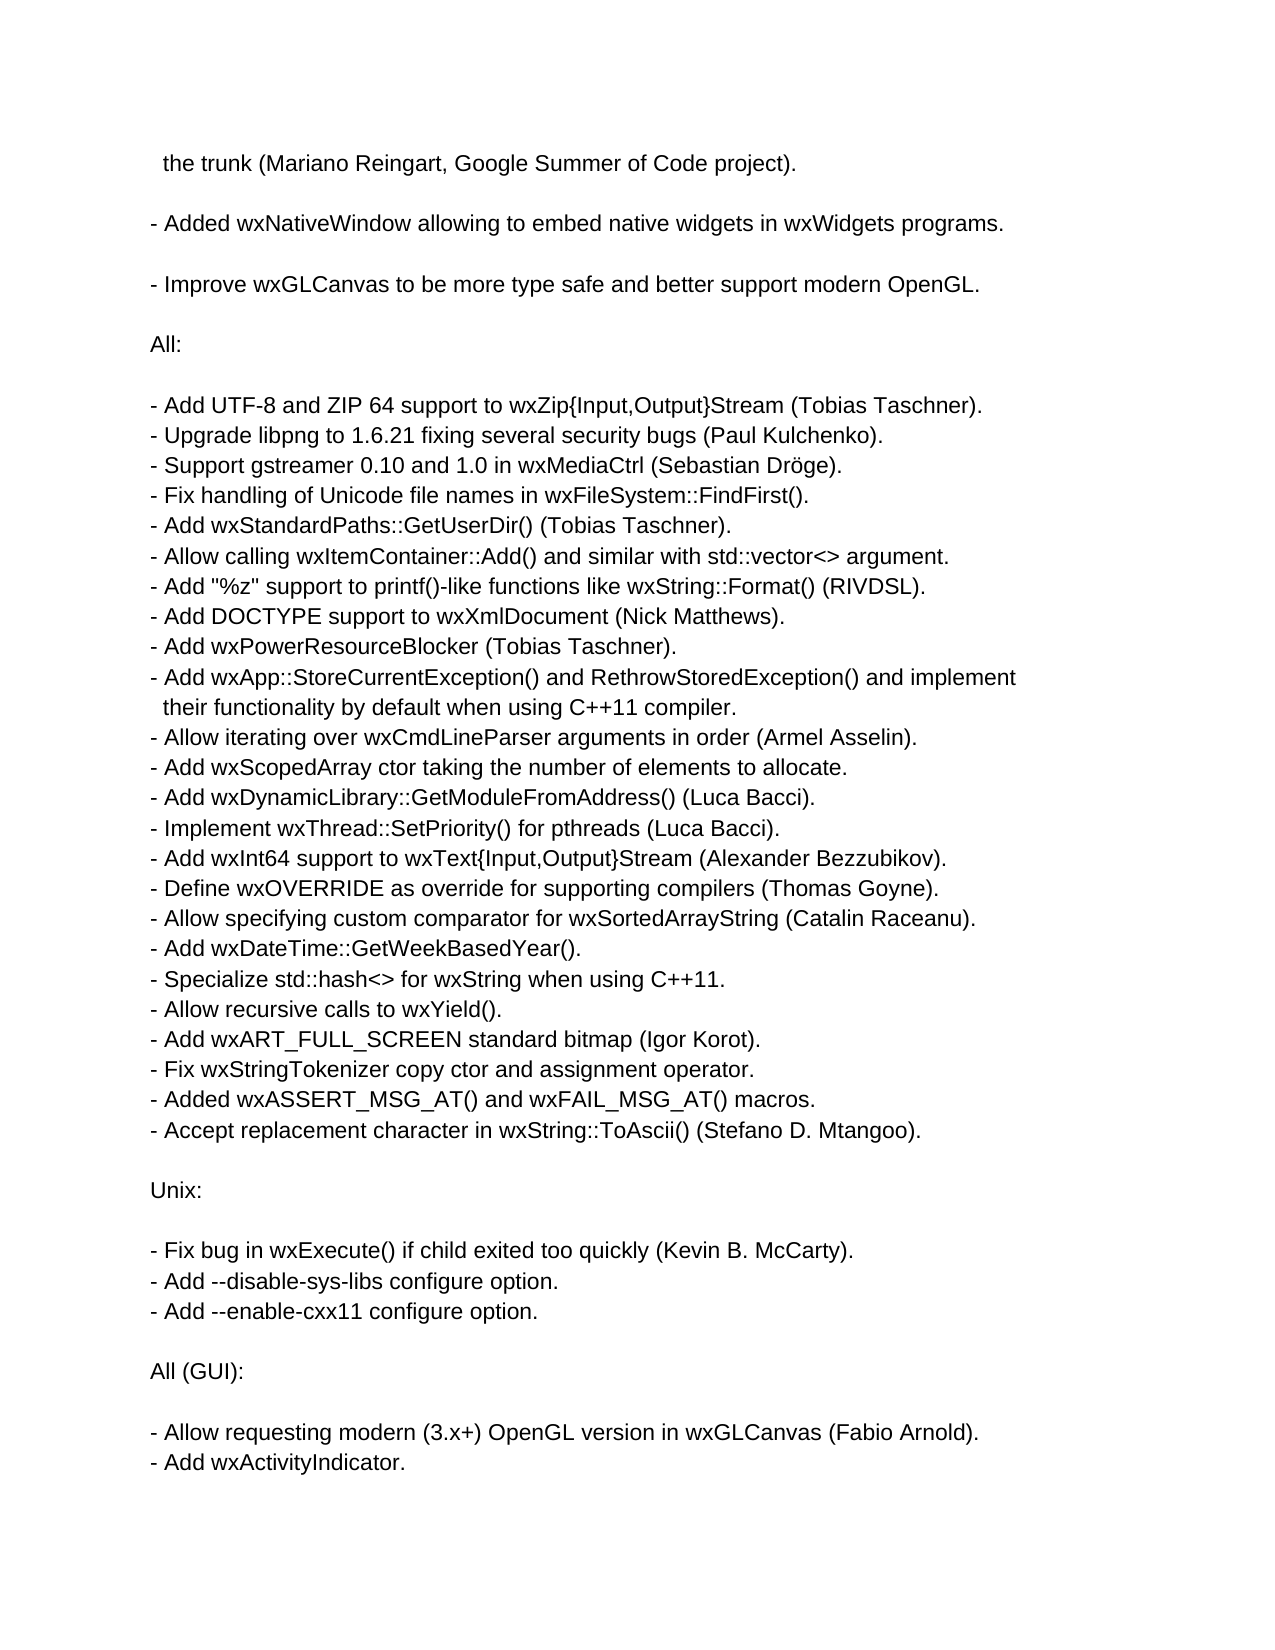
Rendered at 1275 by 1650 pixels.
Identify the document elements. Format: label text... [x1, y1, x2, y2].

text - Fix wxStringTokenizer copy ctor and assignment operator. [150, 1056, 1125, 1083]
text the trunk (Mariano Reingart, Google Summer of Code project). [150, 150, 1125, 176]
text - Added wxNativeWindow allowing to embed native widgets in wxWidgets programs. [150, 210, 1125, 237]
text Unix: [150, 1177, 1125, 1203]
text - Specialize std::hash<> for wxString when using C++11. [150, 966, 1125, 992]
text - Allow requesting modern (3.x+) OpenGL version in wxGLCanvas (Fabio Arnold). [150, 1419, 1125, 1445]
text - Add --enable-cxx11 configure option. [150, 1298, 1125, 1324]
text - Support gstreamer 0.10 and 1.0 in wxMediaCtrl (Sebastian Dröge). [150, 452, 1125, 478]
text - Add wxStandardPaths::GetUserDir() (Tobias Taschner). [150, 512, 1125, 539]
text - Added wxASSERT_MSG_AT() and wxFAIL_MSG_AT() macros. [150, 1086, 1125, 1113]
text - Improve wxGLCanvas to be more type safe and better support modern OpenGL. [150, 271, 1125, 297]
text - Fix bug in wxExecute() if child exited too quickly (Kevin B. McCarty). [150, 1237, 1125, 1264]
text - Allow specifying custom comparator for wxSortedArrayString (Catalin Raceanu). [150, 905, 1125, 932]
text - Add --disable-sys-libs configure option. [150, 1268, 1125, 1294]
text - Add wxART_FULL_SCREEN standard bitmap (Igor Korot). [150, 1026, 1125, 1052]
text - Allow calling wxItemContainer::Add() and similar with std::vector<> argument. [150, 543, 1125, 569]
text - Implement wxThread::SetPriority() for pthreads (Luca Bacci). [150, 814, 1125, 841]
text - Allow recursive calls to wxYield(). [150, 996, 1125, 1022]
text - Add wxInt64 support to wxText{Input,Output}Stream (Alexander Bezzubikov). [150, 845, 1125, 871]
text - Add "%z" support to printf()-like functions like wxString::Format() (RIVDSL). [150, 573, 1125, 599]
text - Define wxOVERRIDE as override for supporting compilers (Thomas Goyne). [150, 875, 1125, 901]
text - Accept replacement character in wxString::ToAscii() (Stefano D. Mtangoo). [150, 1117, 1125, 1143]
text - Allow iterating over wxCmdLineParser arguments in order (Armel Asselin). [150, 724, 1125, 750]
text - Add wxApp::StoreCurrentException() and RethrowStoredException() and implement [150, 663, 1125, 690]
text - Upgrade libpng to 1.6.21 fixing several security bugs (Paul Kulchenko). [150, 422, 1125, 448]
text - Add wxActivityIndicator. [150, 1449, 1125, 1475]
text their functionality by default when using C++11 compiler. [150, 694, 1125, 720]
text - Add wxScopedArray ctor taking the number of elements to allocate. [150, 754, 1125, 781]
text All: [150, 331, 1125, 358]
text - Add wxPowerResourceBlocker (Tobias Taschner). [150, 633, 1125, 660]
text - Fix handling of Unicode file names in wxFileSystem::FindFirst(). [150, 482, 1125, 509]
text - Add wxDateTime::GetWeekBasedYear(). [150, 935, 1125, 962]
text - Add wxDynamicLibrary::GetModuleFromAddress() (Luca Bacci). [150, 784, 1125, 811]
text - Add DOCTYPE support to wxXmlDocument (Nick Matthews). [150, 603, 1125, 629]
text All (GUI): [150, 1358, 1125, 1385]
text - Add UTF-8 and ZIP 64 support to wxZip{Input,Output}Stream (Tobias Taschner). [150, 392, 1125, 418]
